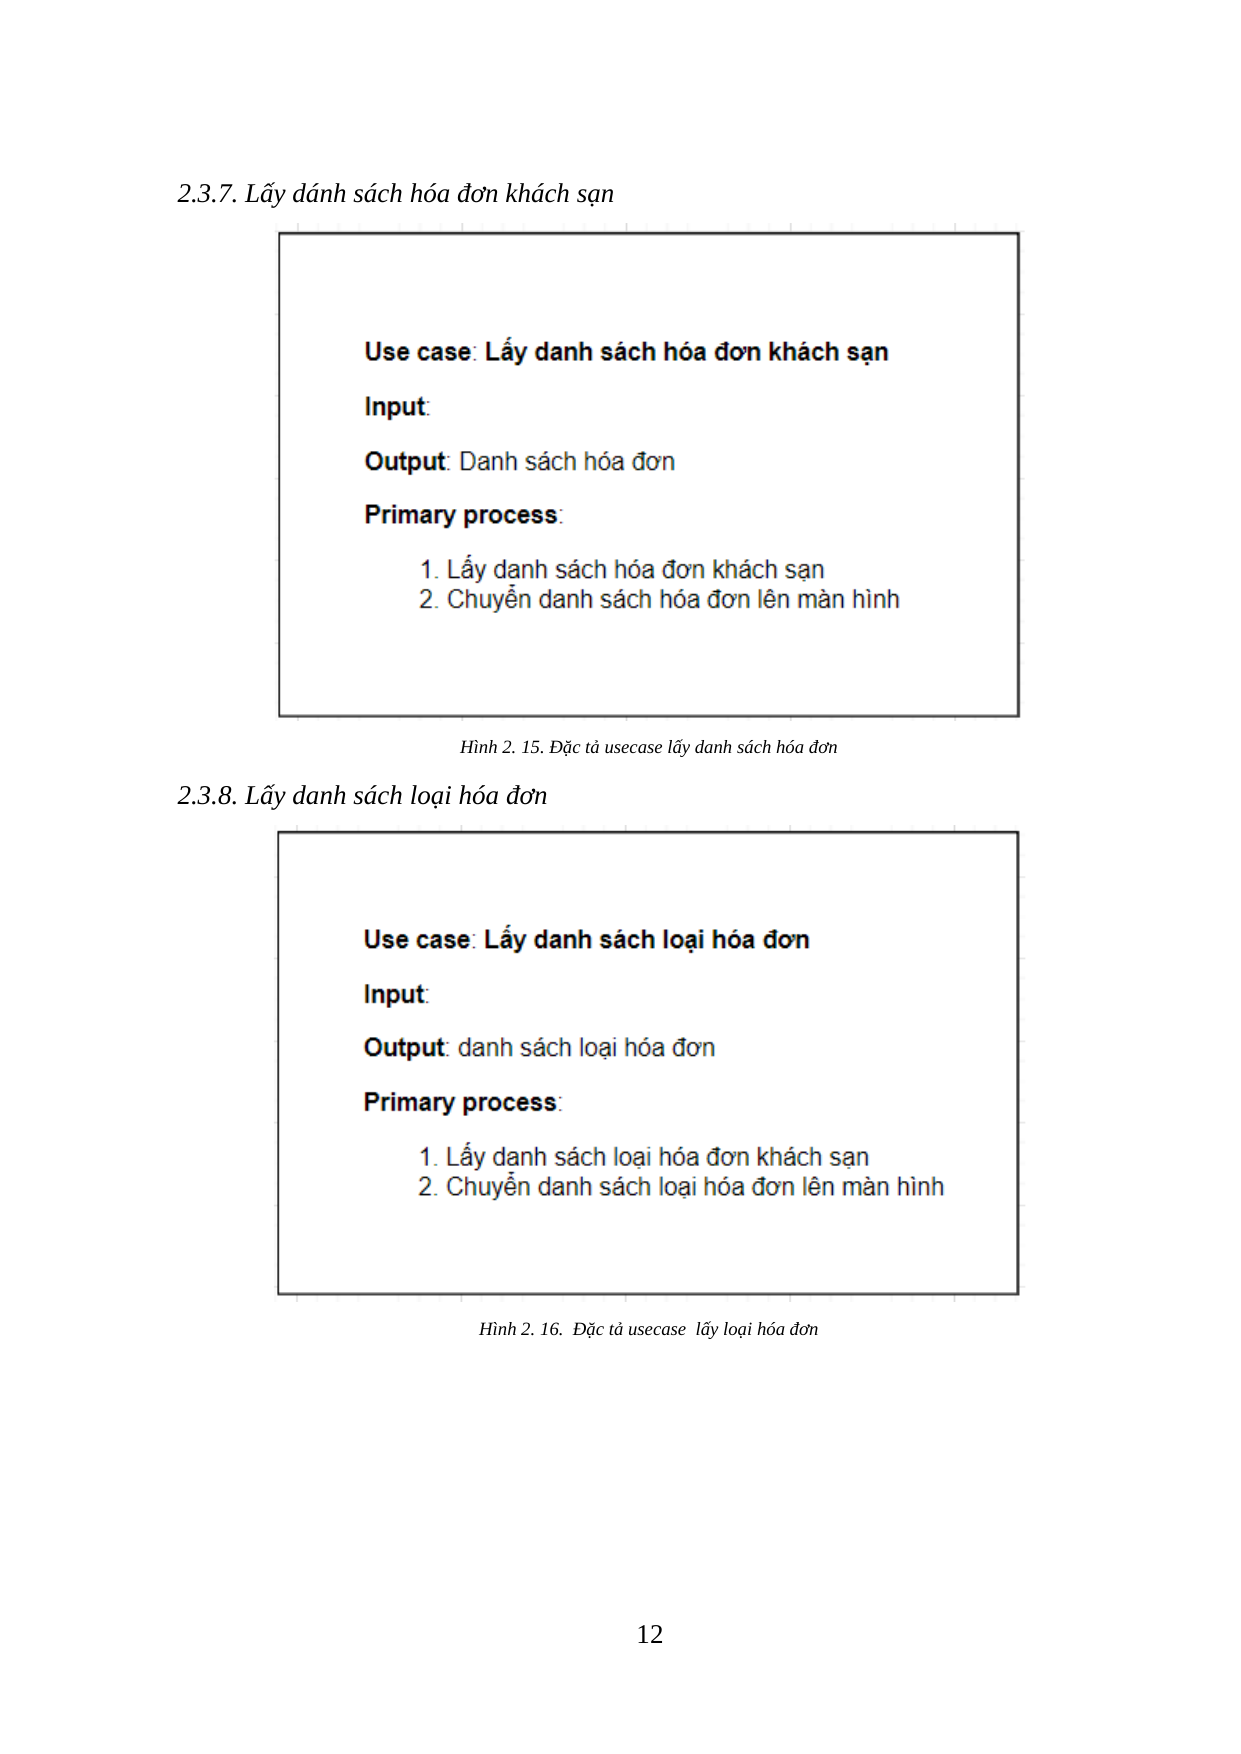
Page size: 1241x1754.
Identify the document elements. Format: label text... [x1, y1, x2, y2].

subtitle 2.3.7. Lấy dánh sách hóa đơn khách sạn [177, 177, 1122, 208]
subtitle 2.3.8. Lấy danh sách loại hóa đơn [177, 779, 1122, 810]
picture [274, 223, 1025, 721]
picture [273, 825, 1026, 1302]
